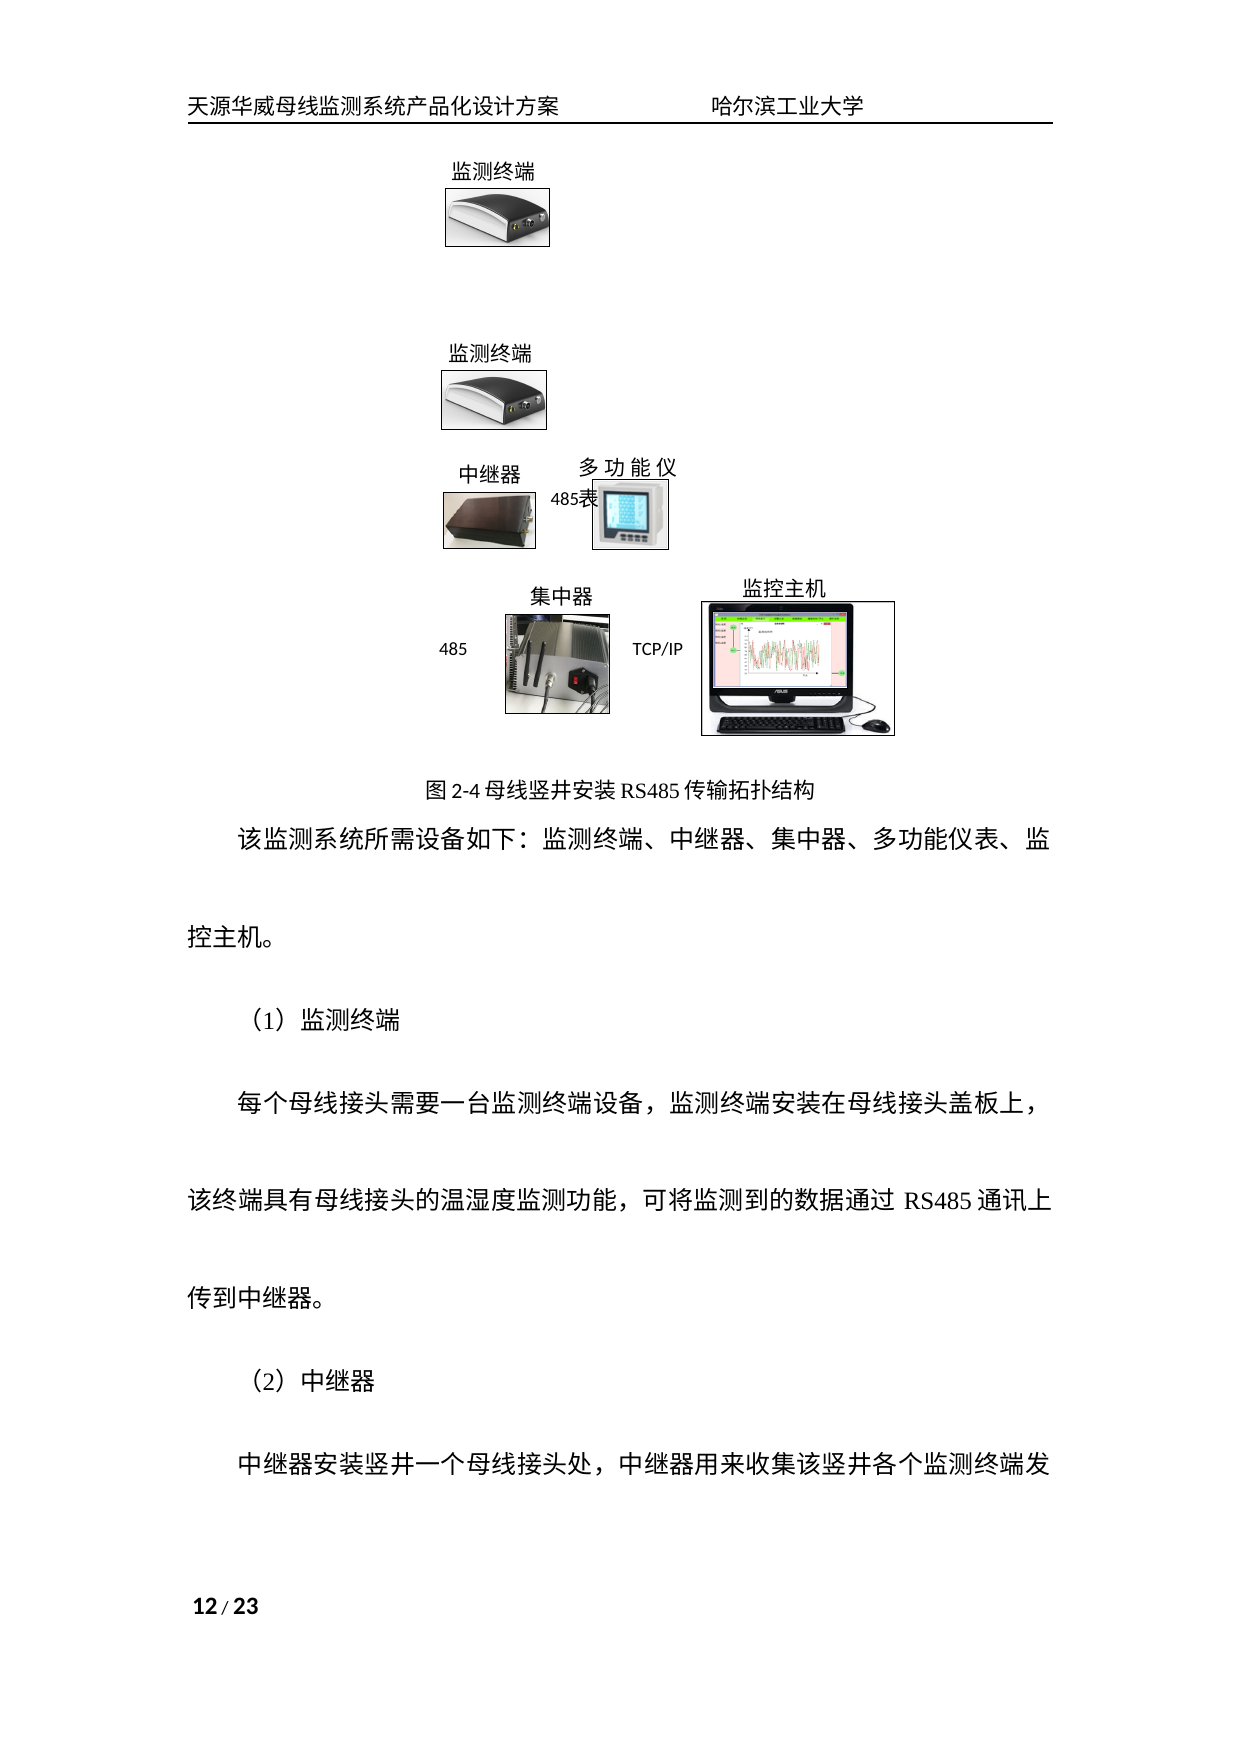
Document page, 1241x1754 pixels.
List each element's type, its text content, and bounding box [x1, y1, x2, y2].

text （2）中继器 [187, 1347, 1053, 1412]
text 图2-4母线竖井安装RS485传输拓扑结构 [187, 773, 1053, 805]
text 每个母线接头需要一台监测终端设备，监测终端安装在母线接头盖板上，该终端具有母线接头的温湿度监测功能，可将监测到的数据通过RS485通讯上传到中继器。 [187, 1069, 1053, 1329]
text 该监测系统所需设备如下：监测终端、中继器、集中器、多功能仪表、监控主机。 [187, 805, 1053, 968]
picture [593, 480, 668, 549]
picture [446, 189, 549, 246]
text （1）监测终端 [187, 986, 1053, 1051]
picture [702, 602, 894, 735]
picture [444, 493, 535, 548]
picture [442, 371, 546, 429]
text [187, 1430, 1053, 1495]
picture [506, 615, 609, 713]
